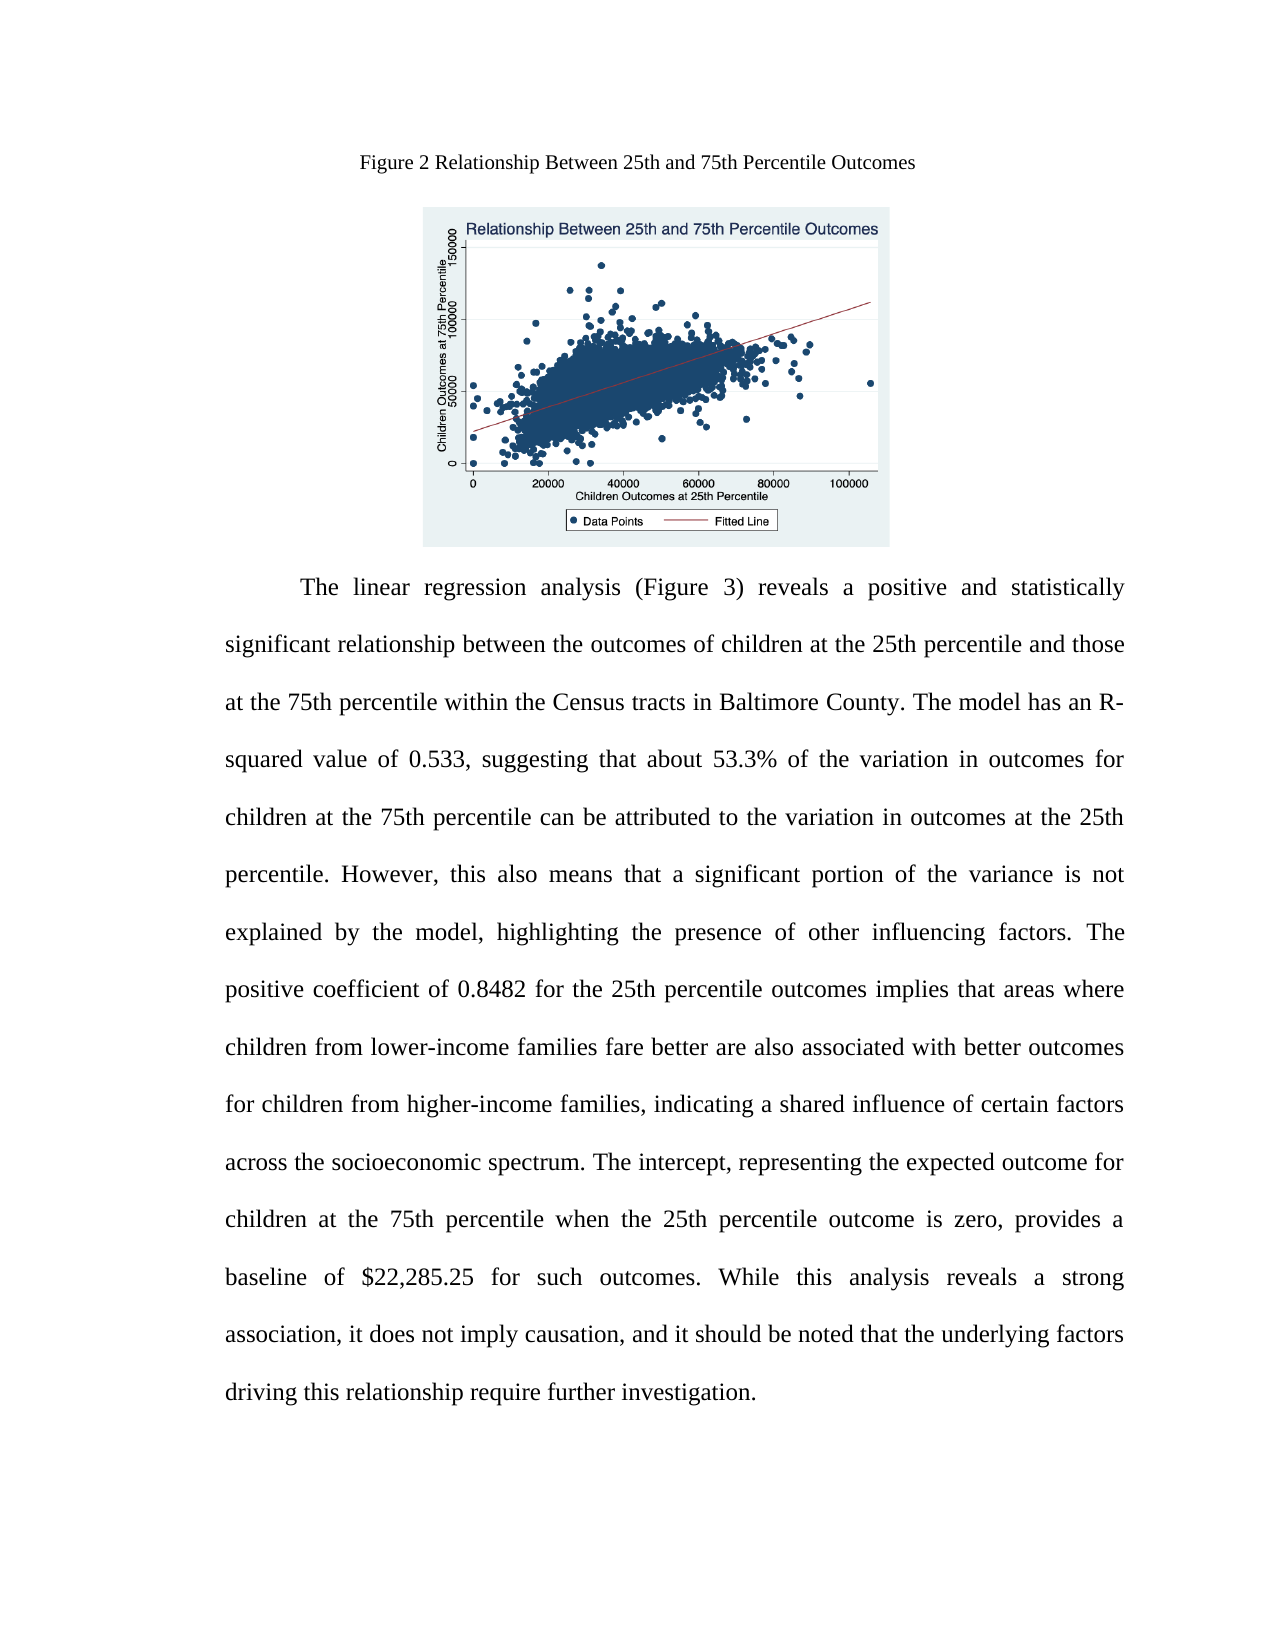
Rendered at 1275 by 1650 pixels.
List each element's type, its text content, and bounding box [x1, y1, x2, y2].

picture [422, 207, 890, 547]
text Figure 2 Relationship Between 25th and 75th Percentile Outcomes [150, 150, 1125, 174]
